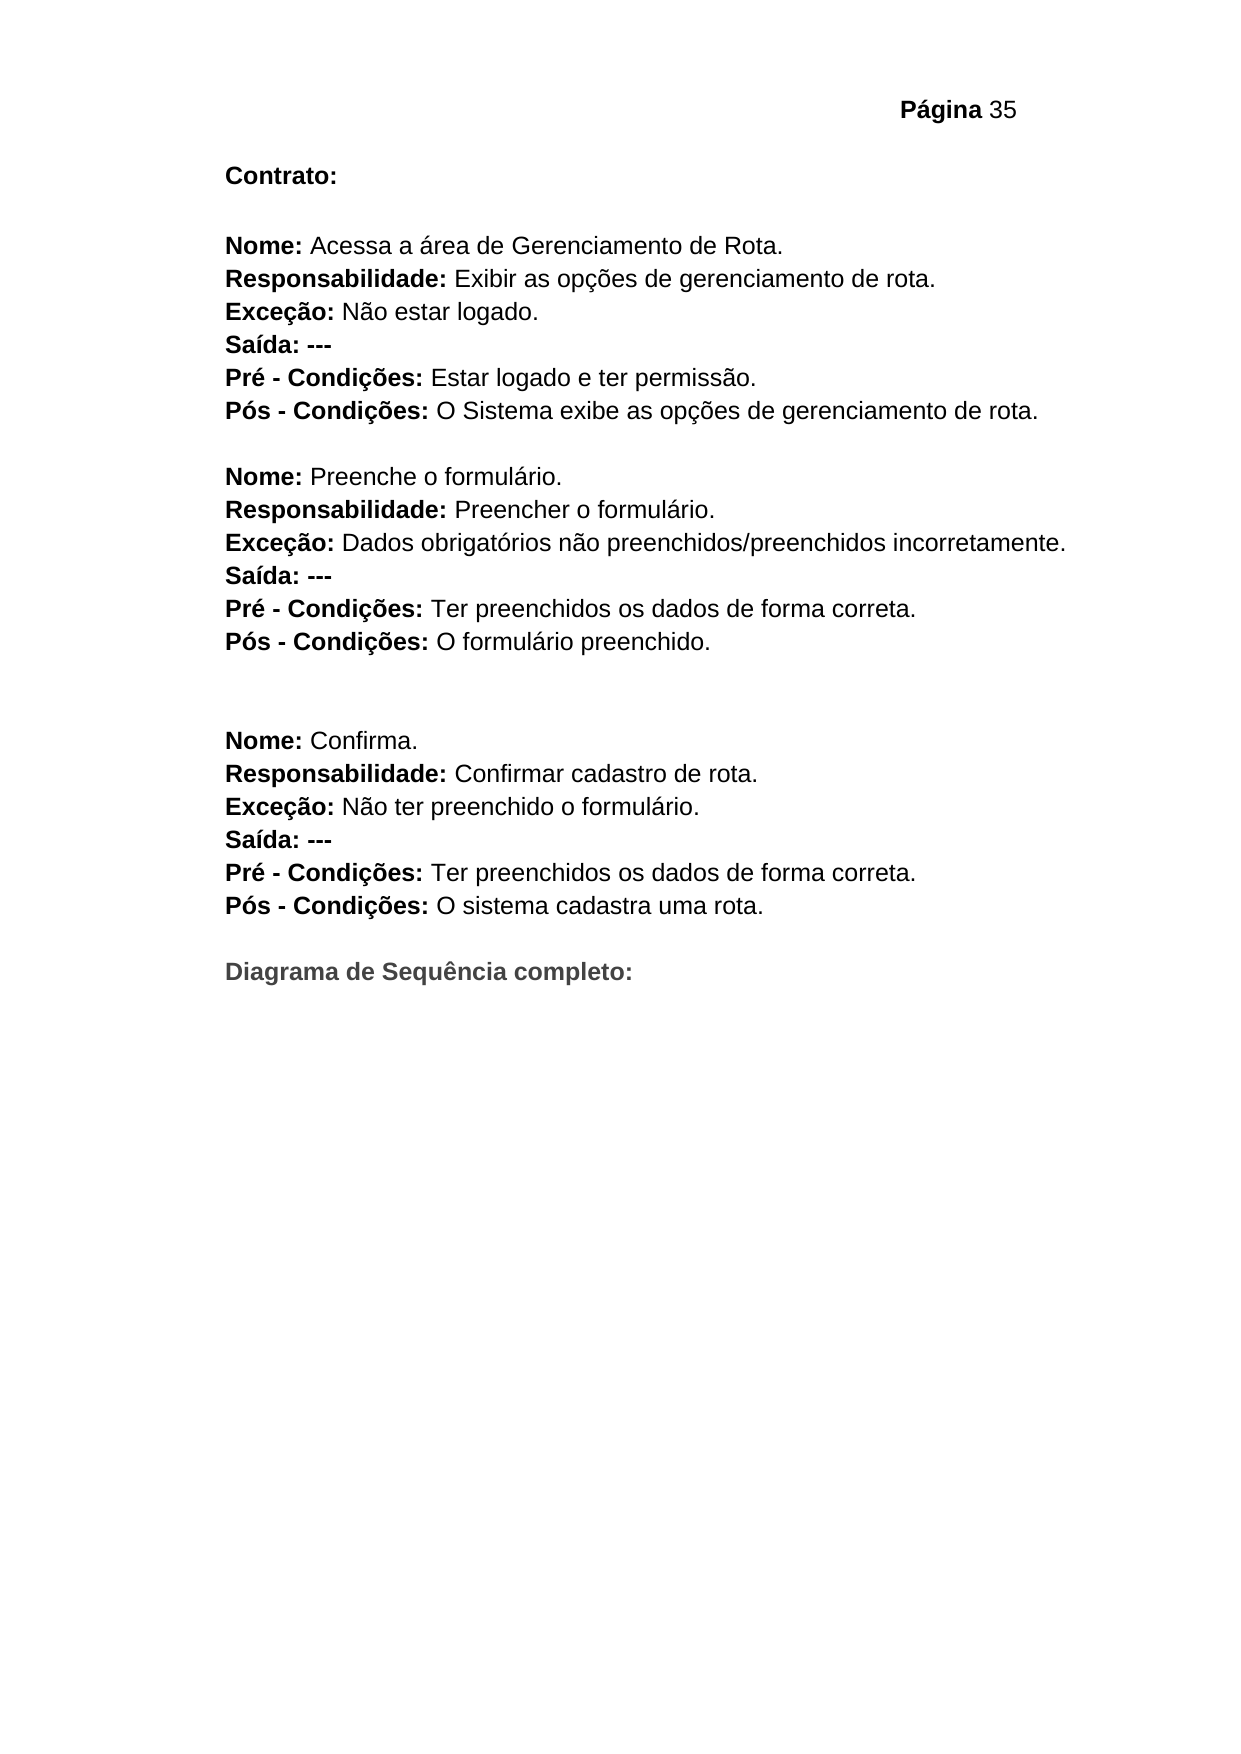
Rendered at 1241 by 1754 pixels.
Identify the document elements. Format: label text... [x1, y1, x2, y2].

text Nome: Confirma. [225, 726, 1090, 755]
text Pré - Condições: Estar logado e ter permissão. [225, 363, 1090, 392]
text Diagrama de Sequência completo: [150, 957, 1090, 986]
text Nome: Preenche o formulário. [225, 462, 1090, 491]
text Pós - Condições: O Sistema exibe as opções de gerenciamento de rota. [225, 396, 1090, 425]
text Saída: --- [225, 561, 1090, 590]
text Pré - Condições: Ter preenchidos os dados de forma correta. [225, 594, 1090, 623]
text Exceção: Dados obrigatórios não preenchidos/preenchidos incorretamente. [225, 528, 1090, 557]
text Responsabilidade: Confirmar cadastro de rota. [225, 759, 1090, 788]
text Responsabilidade: Preencher o formulário. [225, 495, 1090, 524]
text Pós - Condições: O formulário preenchido. [225, 627, 1090, 656]
text Pós - Condições: O sistema cadastra uma rota. [225, 891, 1090, 920]
subtitle Contrato: [150, 161, 1090, 189]
text Responsabilidade: Exibir as opções de gerenciamento de rota. [225, 264, 1090, 293]
text Saída: --- [225, 330, 1090, 359]
text Pré - Condições: Ter preenchidos os dados de forma correta. [225, 858, 1090, 887]
text Saída: --- [225, 825, 1090, 854]
text Exceção: Não estar logado. [225, 297, 1090, 326]
text Nome: Acessa a área de Gerenciamento de Rota. [225, 231, 1090, 260]
text Exceção: Não ter preenchido o formulário. [225, 792, 1090, 821]
